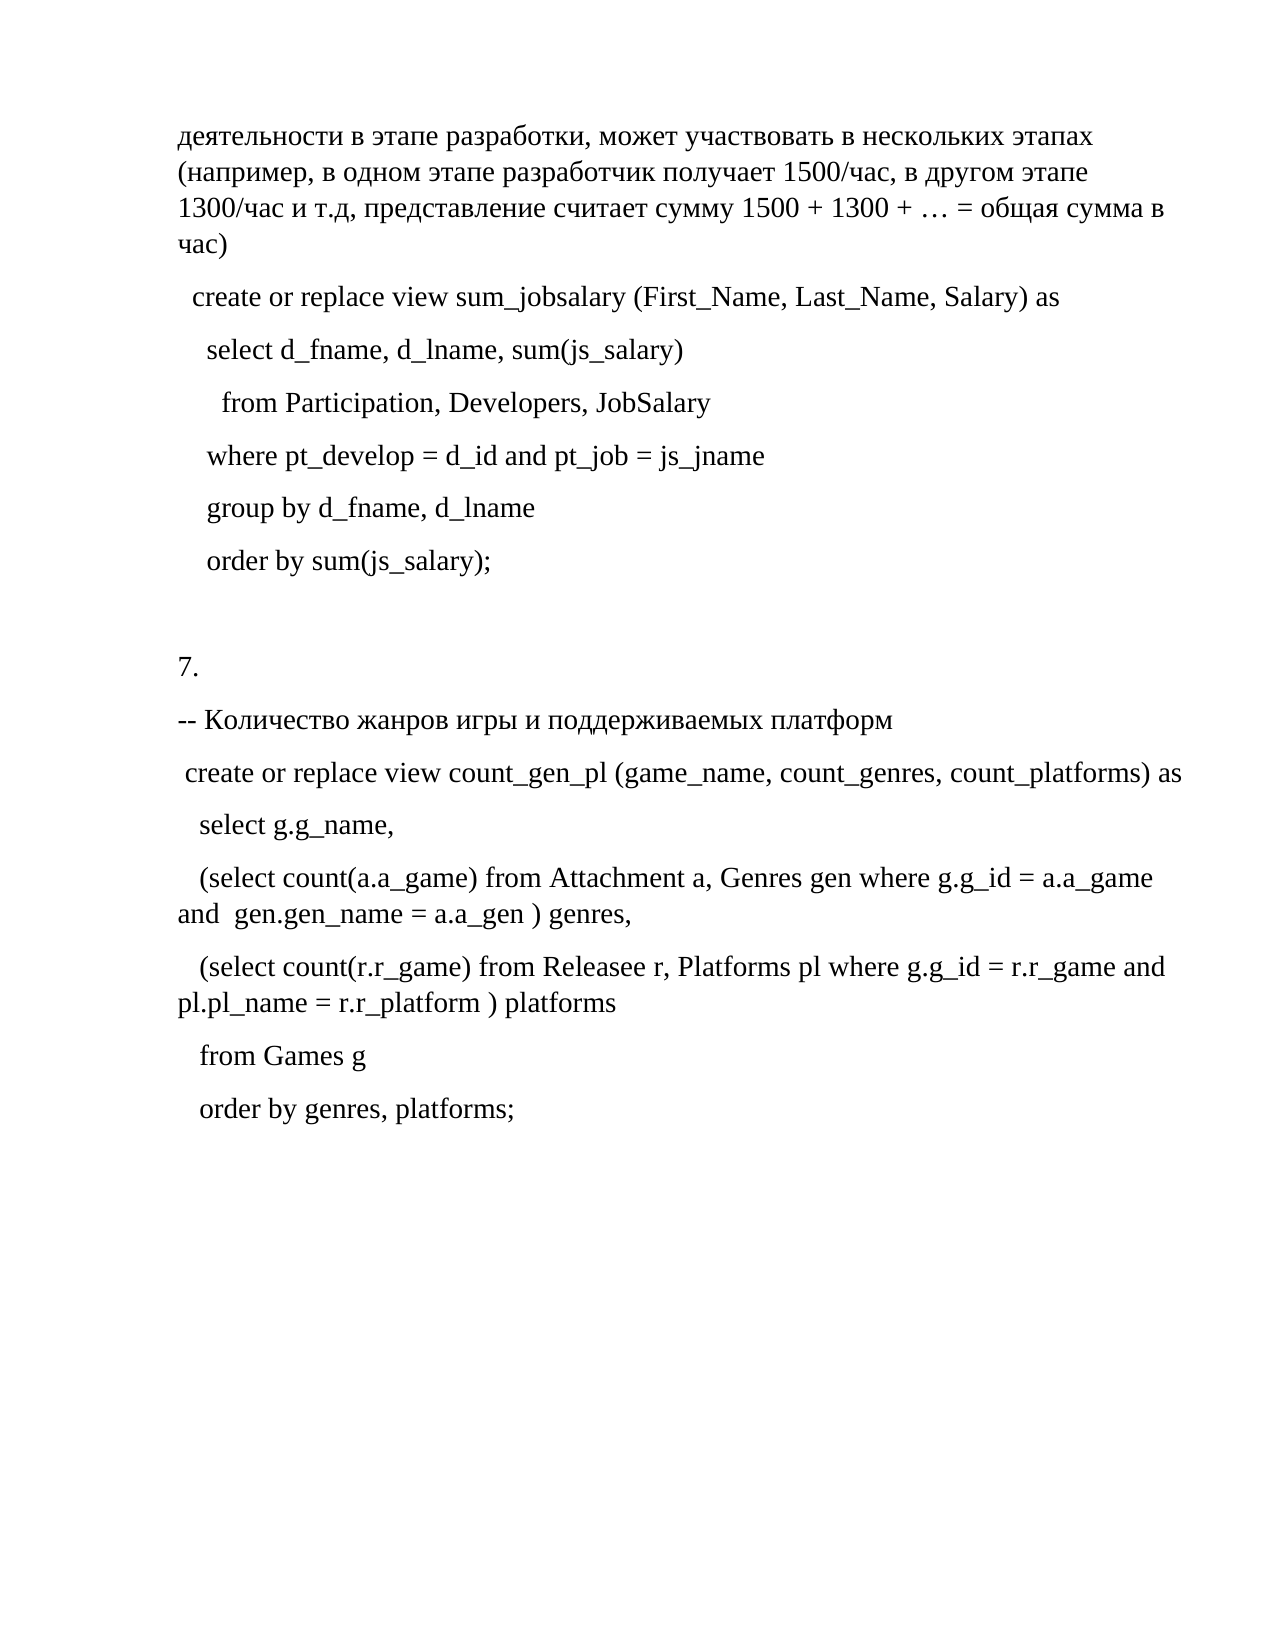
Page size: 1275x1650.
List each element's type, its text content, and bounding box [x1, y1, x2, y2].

text -- Количество жанров игры и поддерживаемых платформ [177, 702, 1186, 735]
text 7. [177, 649, 1186, 683]
text order by genres, platforms; [177, 1091, 1186, 1124]
text order by sum(js_salary); [177, 543, 1186, 577]
text where pt_develop = d_id and pt_job = js_jname [177, 438, 1186, 471]
text (select count(a.a_game) from Attachment a, Genres gen where g.g_id = a.a_game and gen.gen_name = a.a_gen ) genres, [177, 860, 1186, 930]
text from Games g [177, 1038, 1186, 1072]
text create or replace view sum_jobsalary (First_Name, Last_Name, Salary) as [177, 279, 1186, 313]
text from Participation, Developers, JobSalary [177, 385, 1186, 418]
text group by d_fname, d_lname [177, 491, 1186, 524]
text create or replace view count_gen_pl (game_name, count_genres, count_platforms) as [177, 755, 1186, 788]
text select g.g_name, [177, 807, 1186, 841]
text select d_fname, d_lname, sum(js_salary) [177, 332, 1186, 366]
text (select count(r.r_game) from Releasee r, Platforms pl where g.g_id = r.r_game and pl.pl_name = r.r_platform ) platforms [177, 949, 1186, 1019]
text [177, 118, 1186, 260]
